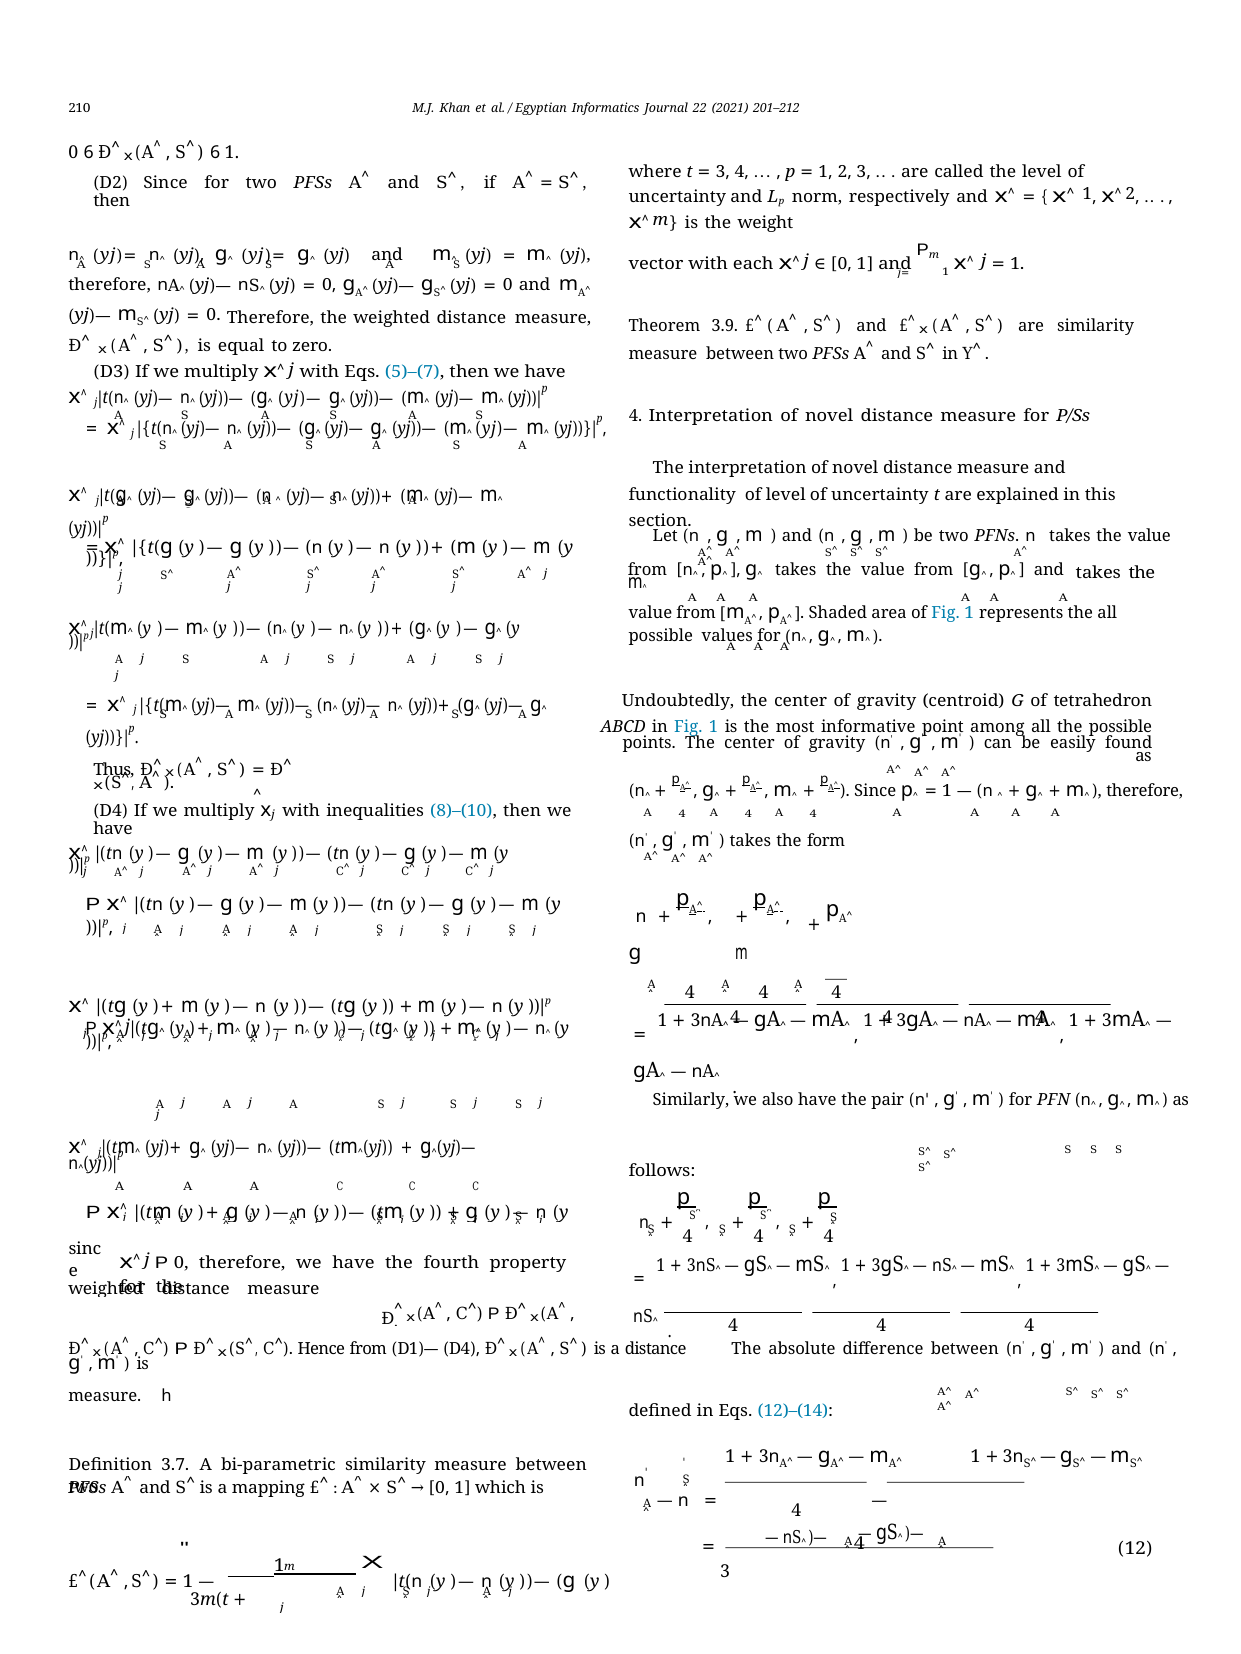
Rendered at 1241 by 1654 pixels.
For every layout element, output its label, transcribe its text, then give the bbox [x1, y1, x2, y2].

text where t = 3, 4, ... , p = 1, 2, 3, .. . are called the level of uncertainty and Lp norm, respectively and x^ = {x^ 1, x^ 2, .. . , x^ m} is the weight [628, 159, 1174, 234]
text = 1 + 3nΑ^ — gΑ^ — mΑ^ , 1 + 3gΑ^ — nΑ^ — mΑ^ , 1 + 3mΑ^ — gΑ^ — nΑ^ . [633, 996, 1190, 1098]
text Α 4 Α 4 Α 4 [643, 807, 820, 821]
subtitle p p p [677, 1181, 1190, 1211]
text P x^ j|(tg^ (y )+ m^ (y )— n^ (y ))— (tg^ (y )) + m^ (y )— n^ (y ))|p, [85, 1024, 577, 1050]
text Α^ j [372, 568, 401, 594]
text Thus, Ð^ x(Α^ , S^) = Ð^ x(S^, Α^ ). [93, 764, 309, 791]
text Α^ j [227, 568, 256, 594]
text x^ j|t(m^ (y )— m^ (y ))— (n^ (y )— n^ (y ))+ (g^ (y )— g^ (y ))|p [76, 624, 532, 650]
subtitle (12) [1117, 1536, 1190, 1560]
text x^ j P 0, therefore, we have the fourth property for the [119, 1247, 595, 1297]
text + pΑ^ , m [735, 892, 793, 967]
text = x^ |{t(g (y )— g (y ))— (n (y )— n (y ))+ (m (y )— m (y ))}|p, [110, 544, 591, 567]
text n^ (yj)= n^ (yj), g^ (yj)= g^ (yj) and m^ (yj) = m^ (yj), therefore, nΑ^ (yj)— nS^ (yj) = 0, gΑ^ (yj)— gS^ (yj) = 0 and mΑ^ (yj)— mS^ (yj) = 0. Therefore, the weighted distance measure, Ð^ x(Α^ , S^), is equal to zero. [68, 239, 591, 357]
text defined in Eqs. (12)–(14): [628, 1399, 835, 1421]
text Α^ j [517, 568, 551, 581]
text S j S j S j [377, 1098, 546, 1111]
text measure. h [68, 1383, 173, 1406]
text points. The center of gravity (n' , g' , m' ) can be easily found as [599, 738, 1152, 764]
text x^ j|t(n^ (yj)— n^ (yj))— (g^ (yj)— g^ (yj))— (m^ (yj)— m^ (yj))|p [68, 394, 1190, 410]
text (D3) If we multiply x^ j with Eqs. (5)–(7), then we have [93, 357, 595, 384]
text follows: [628, 1158, 696, 1181]
text Similarly, we also have the pair (n' , g' , m' ) for PFN (n^ , g^ , m^ ) as [652, 1098, 1190, 1111]
text x^ j|t(g^ (yj)— g^ (yj))— (n ^ (yj)— n^ (yj))+ (m^ (yj)— m^ (yj))|p [68, 479, 532, 542]
text x^ |(tg (y )+ m (y )— n (y ))— (tg (y )) + m (y )— n (y ))|p [68, 990, 577, 1018]
text Definition 3.7. A bi-parametric similarity measure between two [68, 1452, 595, 1498]
text from [n^ , p^ ], g^ takes the value from [g^ , p^ ] and m^ [628, 568, 1065, 594]
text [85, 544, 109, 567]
text = x^ j |{t(n^ (yj)— n^ (yj))— (g^ (yj)— g^ (yj))— (m^ (yj)— m^ (yj))}|p, [85, 424, 1190, 440]
text + pΑ^ [807, 892, 1190, 935]
text = 1 + 3nS^ — gS^ — mS^ , 1 + 3gS^ — nS^ — mS^ , 1 + 3mS^ — gS^ — nS^ . [633, 1240, 1190, 1343]
text " m 4 [180, 1522, 868, 1547]
text vector with each x^ j ∈ [0, 1] and Pm 1x^ j = 1. [628, 239, 1190, 278]
text ABCD in Fig. 1 is the most informative point among all the possible [599, 715, 1152, 737]
text Α^ Α^ Α^ [937, 1383, 1002, 1413]
text S^ j [307, 568, 334, 594]
text S^ S^ S^ [918, 1143, 979, 1173]
picture [812, 1404, 819, 1413]
text x^ j|(tm^ (yj)+ g^ (yj)— n^ (yj))— (tm^(yj)) + g^(yj)— n^(yj))|p [68, 1143, 528, 1175]
text Α j S j [115, 650, 209, 684]
text S^ S^ S^ [1065, 1383, 1190, 1399]
text Α^ Α^ Α^ [698, 544, 763, 568]
subtitle 0 6 Ð^ x(Α^ , S^) 6 1. [68, 135, 595, 164]
text Α j S j [260, 650, 354, 667]
text Theorem 3.9. £^(Α^ , S^) and £^x(Α^ , S^) are similarity measure between two PFSs Α^ and S^ in Y^ . [628, 310, 1190, 364]
text S^ j [452, 568, 479, 594]
text (D4) If we multiply xj with inequalities (8)–(10), then we have [93, 801, 595, 838]
text value from [mΑ^ , pΑ^ ]. Shaded area of Fig. 1 represents the all possible values for (n^ , g^ , m^ ). [628, 604, 1174, 649]
text Α j Α j Α j [156, 1098, 318, 1122]
text Ð^ x(Α^ , C^) P Ð^ x(S^, C^). Hence from (D1)— (D4), Ð^ x(Α^ , S^) is a distance The absolute difference between (n' , g' , m' ) and (n' , g' , m' ) is [68, 1343, 1190, 1372]
text Undoubtedly, the center of gravity (centroid) G of tetrahedron [599, 689, 1152, 712]
text P x^ |(tn (y )— g (y )— m (y ))— (tn (y )— g (y )— m (y ))|p, [85, 892, 571, 938]
text The interpretation of novel distance measure and functionality of level of uncertainty t are explained in this section. [628, 456, 1150, 531]
text (D2) Since for two PFSs Α^ and S^, if Α^ = S^, then [93, 175, 595, 210]
text x^ |(tn (y )— g (y )— m (y ))— (tn (y )— g (y )— m (y ))|p [68, 851, 521, 873]
text n + pΑ^ , g [628, 892, 721, 967]
text Α j S j [407, 650, 507, 667]
text £^(Α^ , S^) = 1 — 1 X |t(n (y )— n (y ))— (g (y ) [68, 1560, 1190, 1594]
text = x^ j |{t(m^ (yj)— m^ (yj))— (n^ (yj)— n^ (yj))+ (g^ (yj)— g^ (yj))}|p. [85, 689, 591, 752]
text since [68, 1236, 108, 1282]
text n' [628, 1457, 650, 1491]
text ' 1 + 3nΑ^ — gΑ^ — mΑ^ 1 + 3nS^ — gS^ — mS^ [682, 1440, 1190, 1471]
text j S^ j [119, 568, 188, 594]
